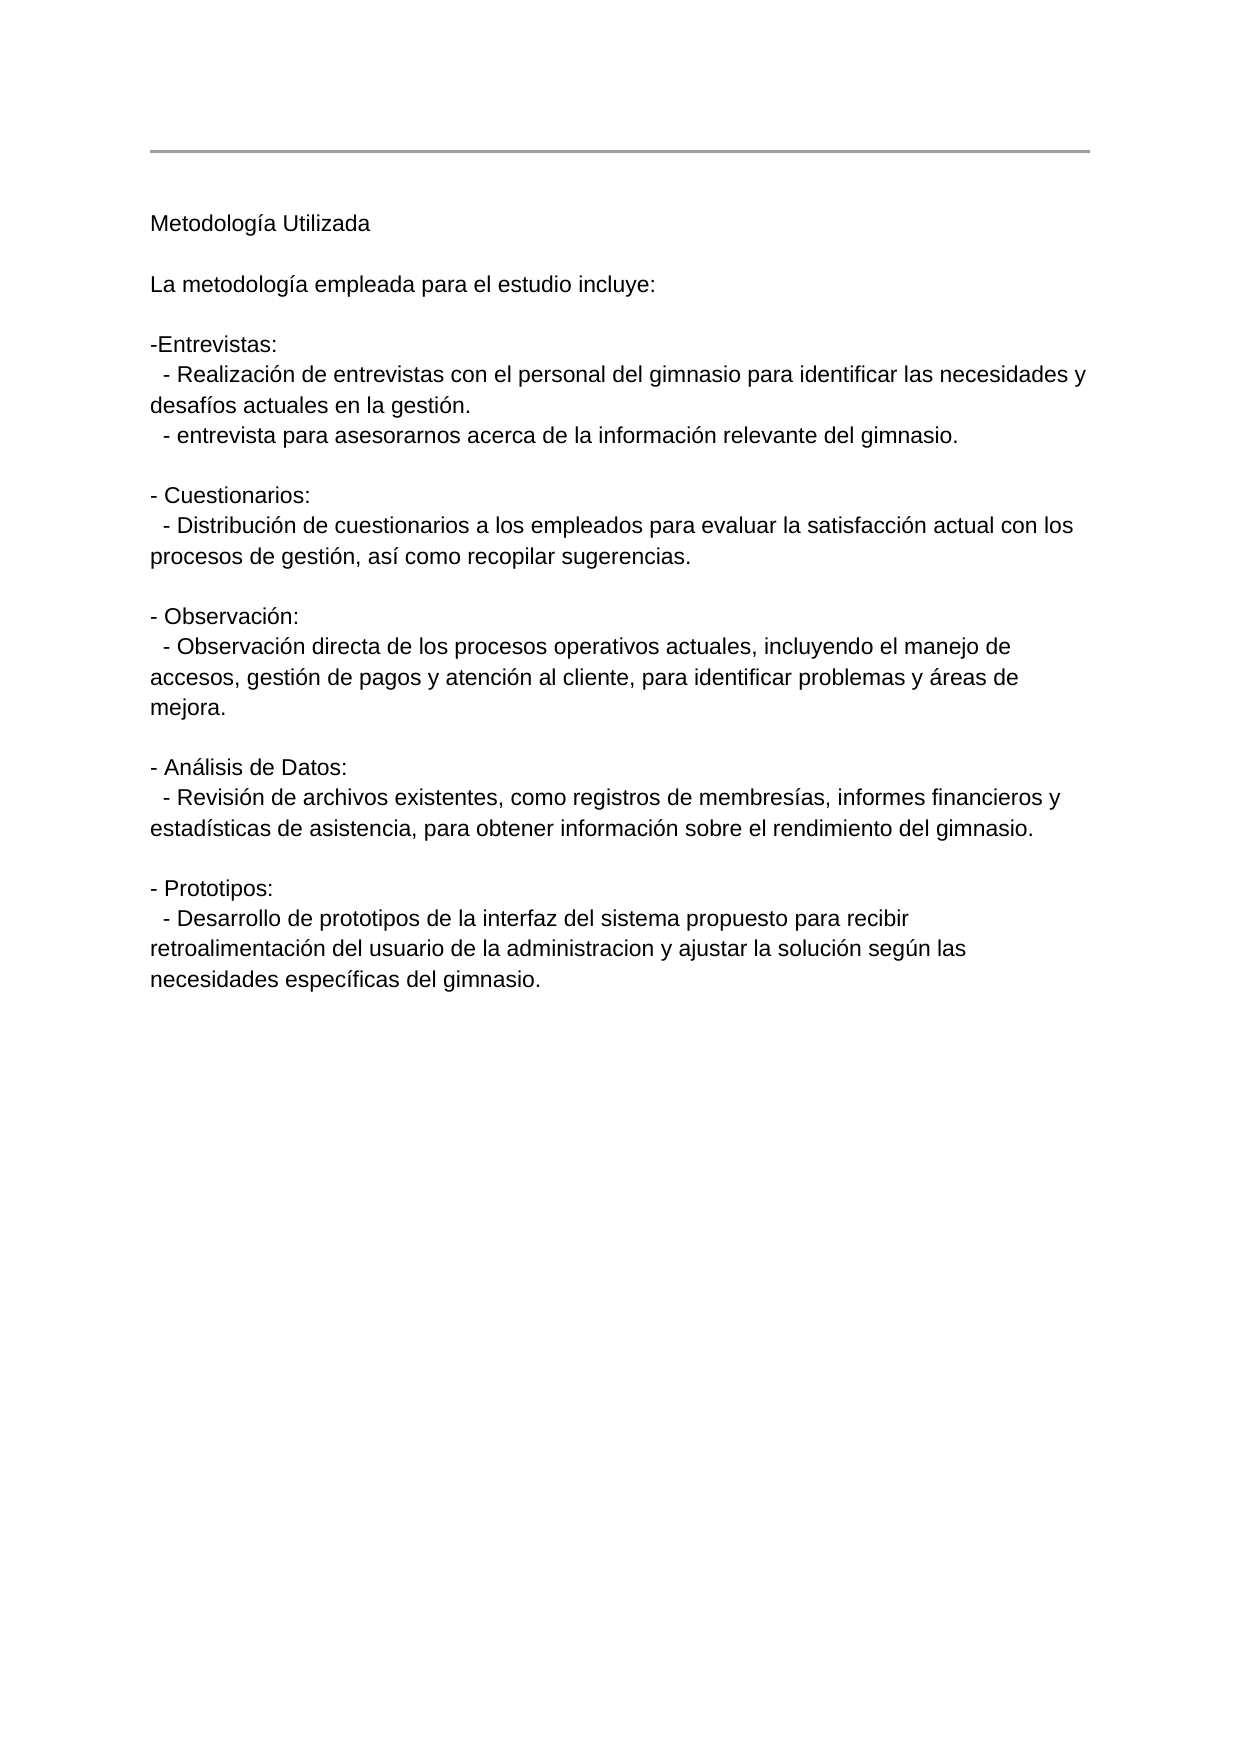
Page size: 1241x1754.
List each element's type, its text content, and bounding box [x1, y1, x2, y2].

text - Cuestionarios: [150, 482, 1090, 509]
text - entrevista para asesorarnos acerca de la información relevante del gimnasio. [150, 422, 1090, 448]
text - Observación: [150, 603, 1090, 629]
text - Prototipos: [150, 875, 1090, 901]
text -Entrevistas: [150, 331, 1090, 358]
text La metodología empleada para el estudio incluye: [150, 271, 1090, 297]
text - Análisis de Datos: [150, 754, 1090, 781]
text - Realización de entrevistas con el personal del gimnasio para identificar las necesidades y desafíos actuales en la gestión. [150, 361, 1090, 418]
text - Distribución de cuestionarios a los empleados para evaluar la satisfacción actual con los procesos de gestión, así como recopilar sugerencias. [150, 512, 1090, 569]
text - Observación directa de los procesos operativos actuales, incluyendo el manejo de accesos, gestión de pagos y atención al cliente, para identificar problemas y áreas de mejora. [150, 633, 1090, 720]
text - Desarrollo de prototipos de la interfaz del sistema propuesto para recibir retroalimentación del usuario de la administracion y ajustar la solución según las necesidades específicas del gimnasio. [150, 905, 1090, 992]
text Metodología Utilizada [150, 210, 1090, 237]
text - Revisión de archivos existentes, como registros de membresías, informes financieros y estadísticas de asistencia, para obtener información sobre el rendimiento del gimnasio. [150, 784, 1090, 841]
